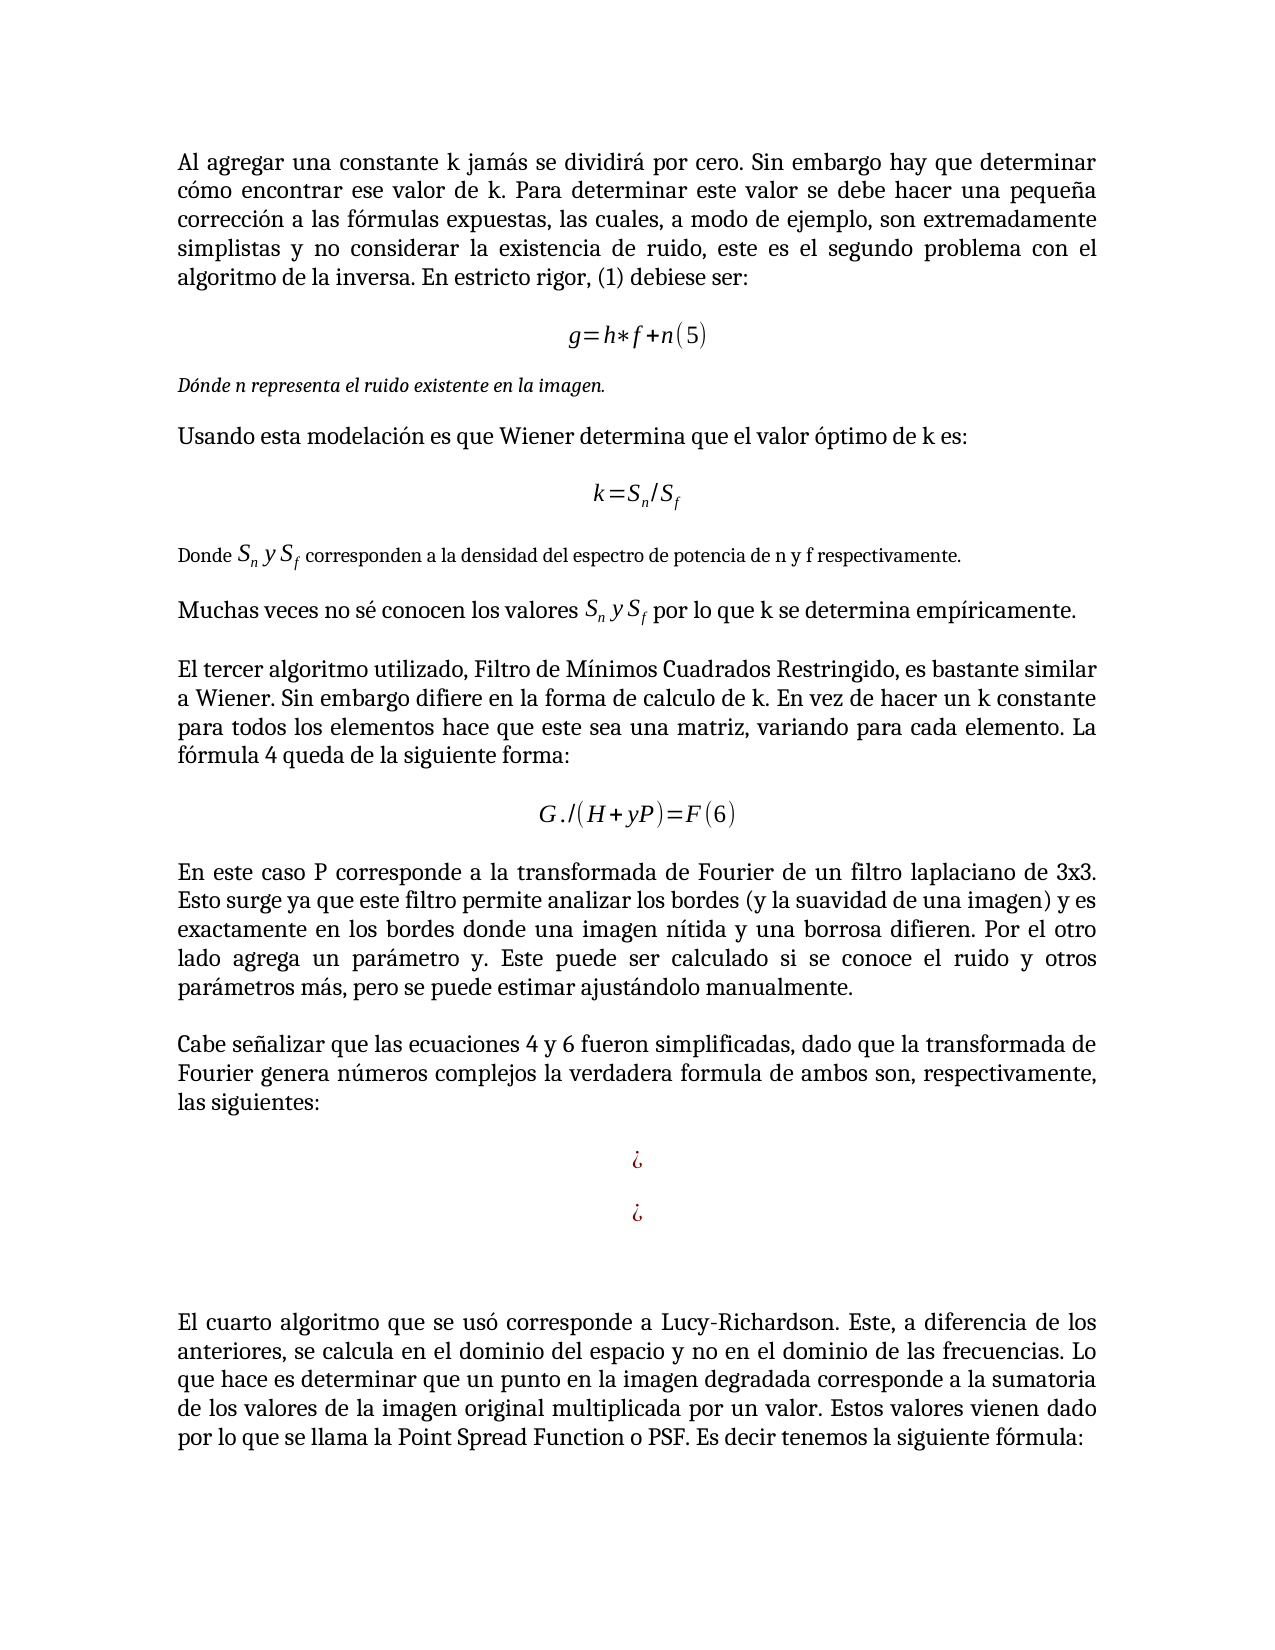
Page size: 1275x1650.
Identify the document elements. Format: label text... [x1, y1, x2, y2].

text Dónde n representa el ruido existente en la imagen. [177, 374, 1098, 398]
text Cabe señalizar que las ecuaciones 4 y 6 fueron simplificadas, dado que la transformada de Fourier genera números complejos la verdadera formula de ambos son, respectivamente, las siguientes: [177, 1030, 1098, 1116]
text Muchas veces no sé conocen los valores por lo que k se determina empíricamente. [177, 595, 1098, 626]
text Usando esta modelación es que Wiener determina que el valor óptimo de k es: [177, 422, 1098, 451]
text Al agregar una constante k jamás se dividirá por cero. Sin embargo hay que determinar cómo encontrar ese valor de k. Para determinar este valor se debe hacer una pequeña corrección a las fórmulas expuestas, las cuales, a modo de ejemplo, son extremadamente simplistas y no considerar la existencia de ruido, este es el segundo problema con el algoritmo de la inversa. En estricto rigor, (1) debiese ser: [177, 148, 1098, 291]
text El tercer algoritmo utilizado, Filtro de Mínimos Cuadrados Restringido, es bastante similar a Wiener. Sin embargo difiere en la forma de calculo de k. En vez de hacer un k constante para todos los elementos hace que este sea una matriz, variando para cada elemento. La fórmula 4 queda de la siguiente forma: [177, 655, 1098, 770]
text En este caso P corresponde a la transformada de Fourier de un filtro laplaciano de 3x3. Esto surge ya que este filtro permite analizar los bordes (y la suavidad de una imagen) y es exactamente en los bordes donde una imagen nítida y una borrosa difieren. Por el otro lado agrega un parámetro y. Este puede ser calculado si se conoce el ruido y otros parámetros más, pero se puede estimar ajustándolo manualmente. [177, 857, 1098, 1001]
text Donde corresponden a la densidad del espectro de potencia de n y f respectivamente. [177, 539, 1098, 571]
text El cuarto algoritmo que se usó corresponde a Lucy-Richardson. Este, a diferencia de los anteriores, se calcula en el dominio del espacio y no en el dominio de las frecuencias. Lo que hace es determinar que un punto en la imagen degradada corresponde a la sumatoria de los valores de la imagen original multiplicada por un valor. Estos valores vienen dado por lo que se llama la Point Spread Function o PSF. Es decir tenemos la siguiente fórmula: [177, 1308, 1098, 1452]
